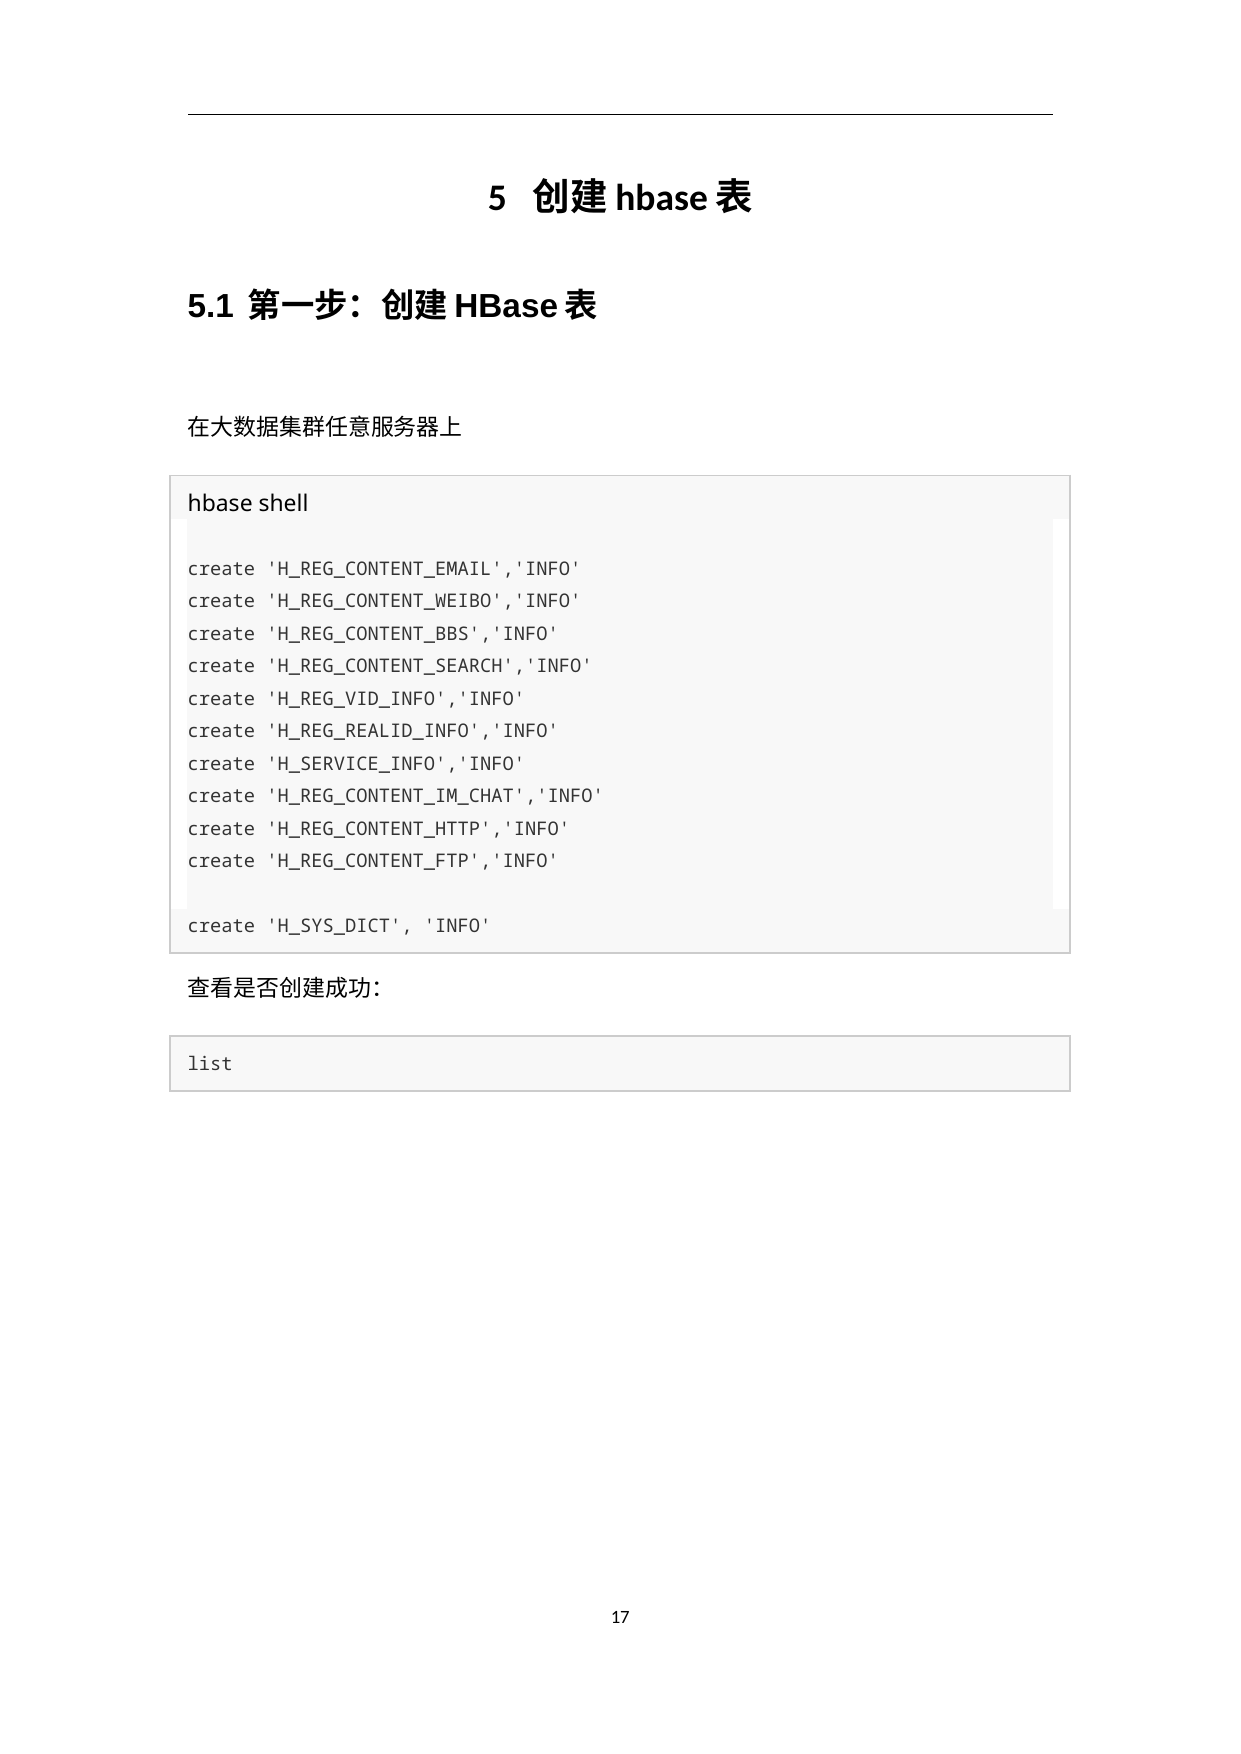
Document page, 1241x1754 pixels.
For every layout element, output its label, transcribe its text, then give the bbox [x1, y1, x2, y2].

text create 'H_REG_CONTENT_HTTP','INFO' [187, 812, 1053, 844]
text create 'H_REG_CONTENT_EMAIL','INFO' [187, 552, 1053, 584]
text create 'H_REG_CONTENT_WEIBO','INFO' [187, 584, 1053, 617]
text create 'H_SERVICE_INFO','INFO' [187, 747, 1053, 779]
text 查看是否创建成功： [187, 954, 1053, 1019]
text list [171, 1037, 1069, 1090]
text create 'H_REG_CONTENT_FTP','INFO' [187, 844, 1053, 877]
subtitle 第一步：创建HBase表 [187, 270, 1053, 335]
text create 'H_REG_CONTENT_SEARCH','INFO' [187, 649, 1053, 682]
text create 'H_REG_CONTENT_IM_CHAT','INFO' [187, 779, 1053, 812]
text 在大数据集群任意服务器上 [187, 393, 1053, 458]
text hbase shell [171, 476, 1069, 519]
text create 'H_SYS_DICT', 'INFO' [171, 897, 1069, 952]
text create 'H_REG_REALID_INFO','INFO' [187, 714, 1053, 747]
subtitle 创建hbase表 [187, 162, 1053, 227]
text create 'H_REG_VID_INFO','INFO' [187, 682, 1053, 714]
text create 'H_REG_CONTENT_BBS','INFO' [187, 617, 1053, 649]
